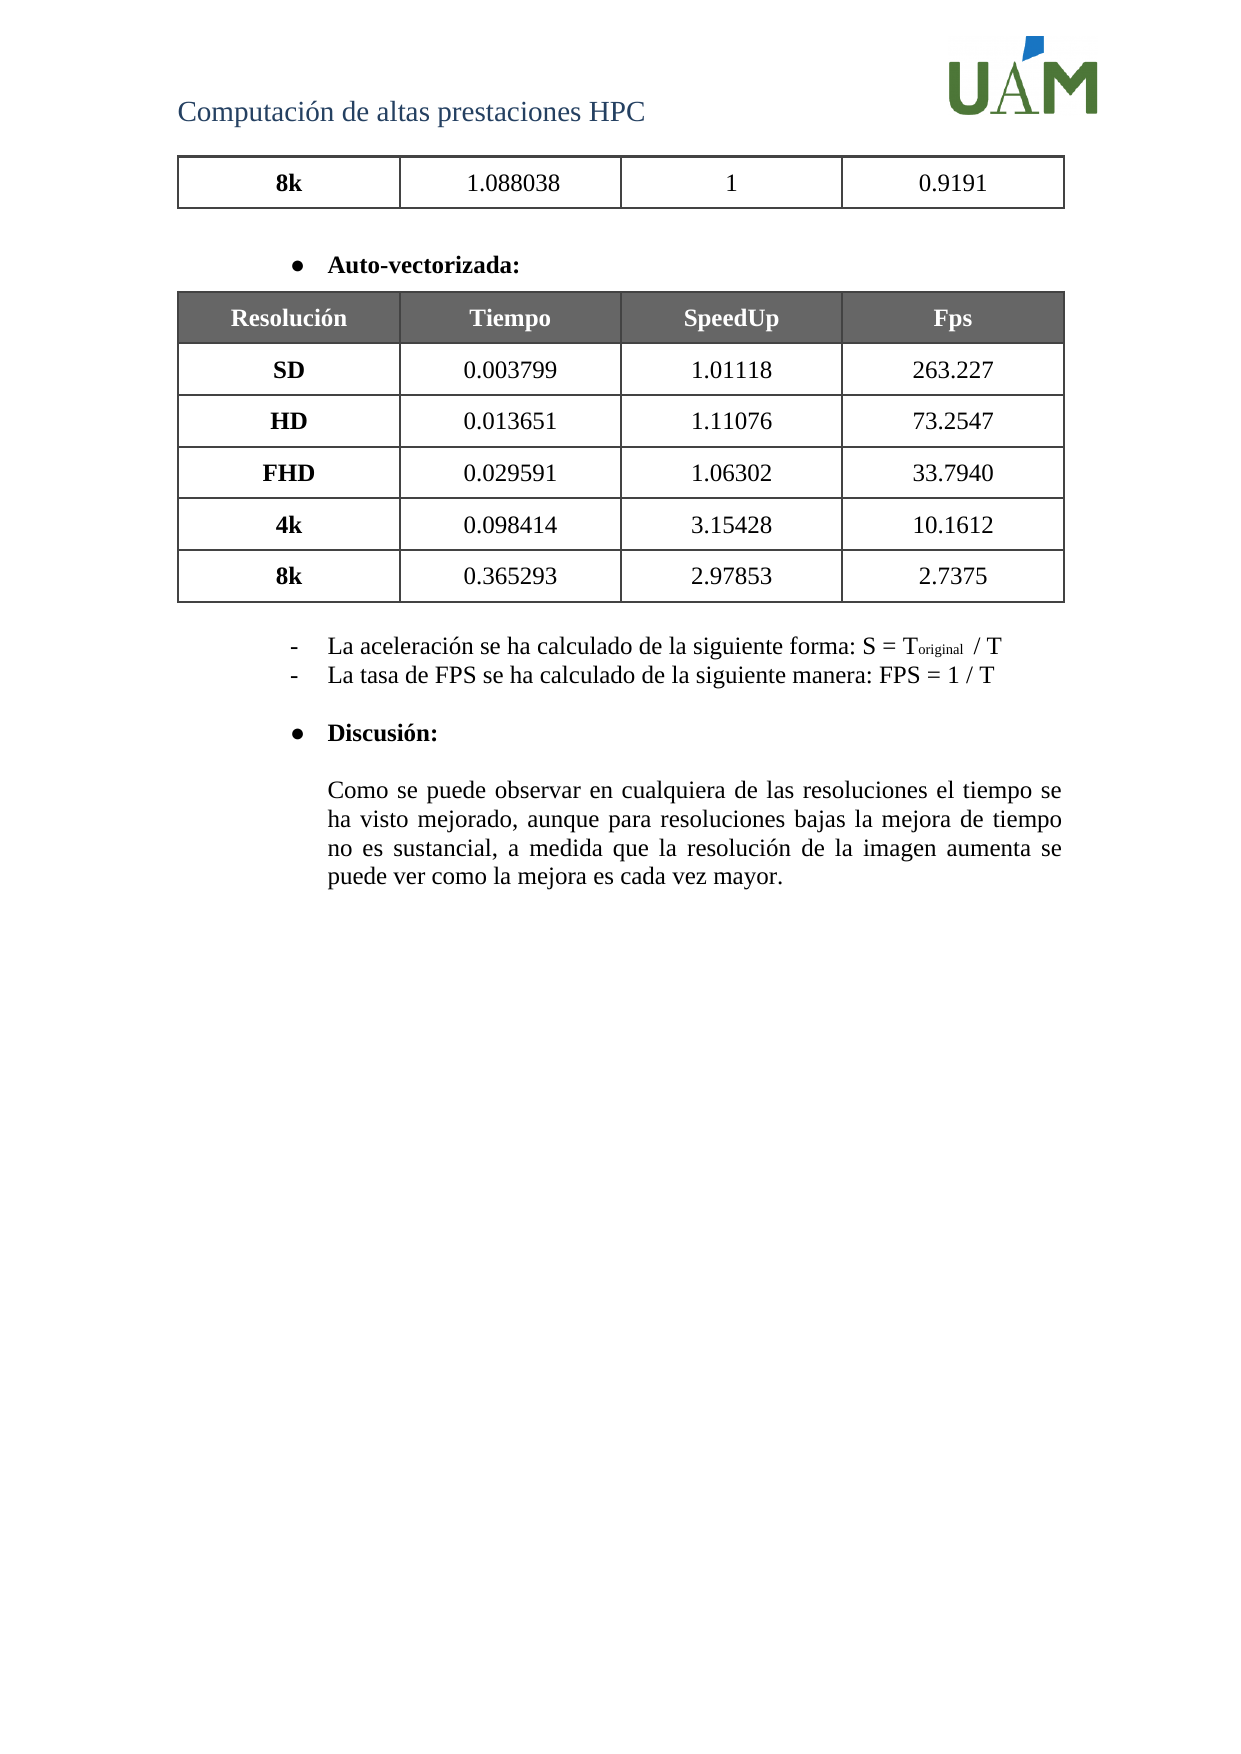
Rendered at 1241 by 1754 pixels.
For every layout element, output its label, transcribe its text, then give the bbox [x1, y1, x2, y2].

list Auto-vectorizada: [290, 250, 1063, 278]
table_cell 1.01118 [622, 344, 841, 394]
table_cell 2.97853 [622, 551, 841, 601]
table_cell 8k [179, 158, 399, 207]
picture [947, 24, 1098, 128]
table_cell 4k [179, 499, 399, 549]
list La aceleración se ha calculado de la siguiente forma: S = Toriginal / T [290, 631, 1063, 660]
list Discusión: [290, 718, 1063, 746]
table_cell 0.098414 [401, 499, 620, 549]
table_cell 1.11076 [622, 396, 841, 446]
table_cell 1.088038 [401, 158, 620, 207]
table_cell 0.365293 [401, 551, 620, 601]
table_cell 33.7940 [843, 448, 1063, 497]
table_cell 73.2547 [843, 396, 1063, 446]
table_cell 1.06302 [622, 448, 841, 497]
table_cell SD [179, 344, 399, 394]
table_header SpeedUp [622, 293, 841, 342]
table_cell 1 [622, 158, 841, 207]
text Como se puede observar en cualquiera de las resoluciones el tiempo se ha visto mejorado, aunque para resoluciones bajas la mejora de tiempo no es sustancial, a medida que la resolución de la imagen aumenta se puede ver como la mejora es cada vez mayor. [327, 775, 1063, 890]
table_cell 0.013651 [401, 396, 620, 446]
table_cell 0.9191 [843, 158, 1063, 207]
table_cell 0.029591 [401, 448, 620, 497]
table_cell 0.003799 [401, 344, 620, 394]
table_cell 10.1612 [843, 499, 1063, 549]
table_cell HD [179, 396, 399, 446]
table_cell FHD [179, 448, 399, 497]
table_header Tiempo [401, 293, 620, 342]
table_cell 8k [179, 551, 399, 601]
table_header Fps [843, 293, 1063, 342]
table_cell 3.15428 [622, 499, 841, 549]
table_cell 2.7375 [843, 551, 1063, 601]
table_header Resolución [179, 293, 399, 342]
table_cell 263.227 [843, 344, 1063, 394]
list La tasa de FPS se ha calculado de la siguiente manera: FPS = 1 / T [290, 660, 1063, 689]
